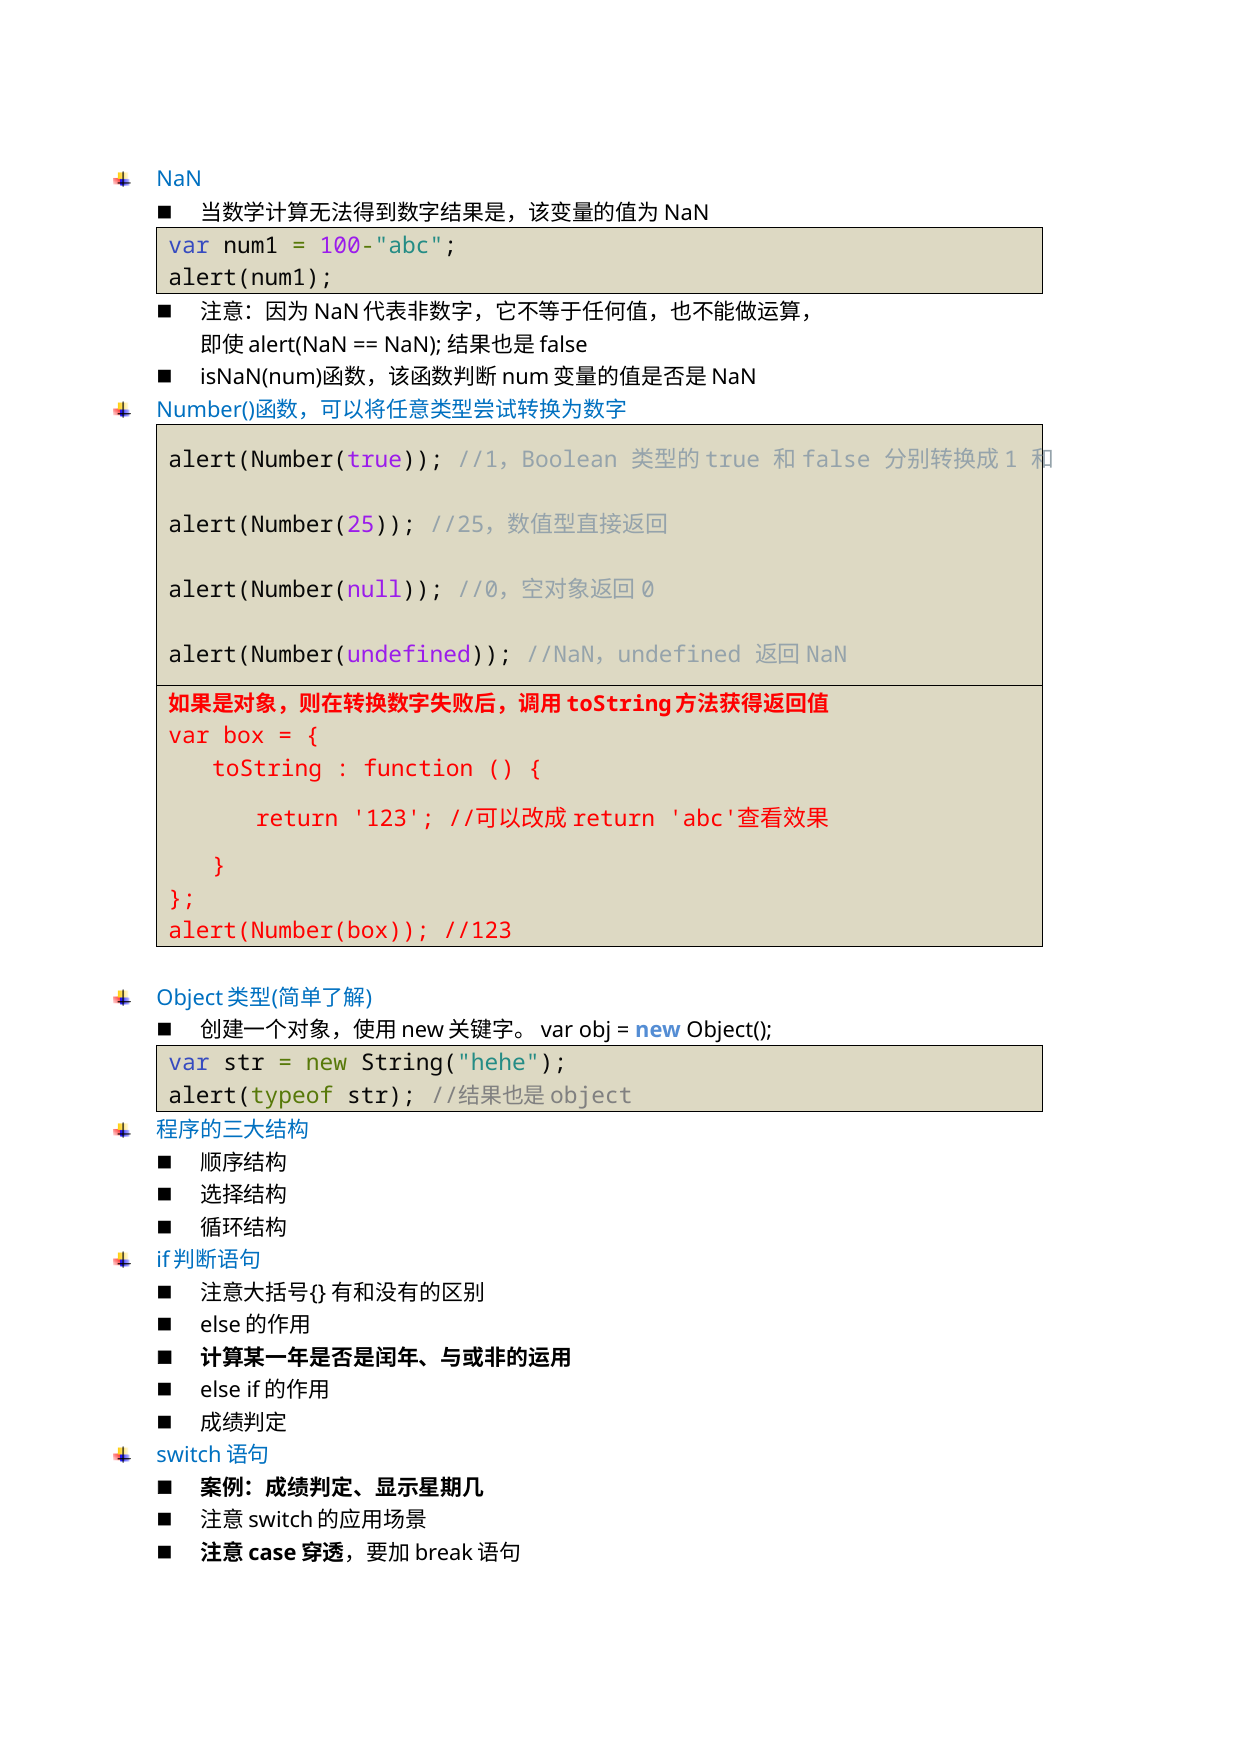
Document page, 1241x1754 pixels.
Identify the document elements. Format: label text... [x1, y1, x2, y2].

list 案例：成绩判定、显示星期几 [156, 1469, 1212, 1502]
list NaN [112, 162, 1212, 194]
table_header var str = new String("hehe"); alert(typeof str); //结果也是object [157, 1046, 1042, 1111]
picture [113, 1250, 131, 1268]
picture [113, 1121, 131, 1138]
list 选择结构 [156, 1177, 1212, 1209]
list Number()函数，可以将任意类型尝试转换为数字 [112, 392, 1212, 424]
table_cell 如果是对象，则在转换数字失败后，调用toString方法获得返回值 var box = { toString : function () { return '123'; //可以改成 return 'abc'查看效果 } }; alert(Number(box)); //123 [157, 686, 1042, 946]
list 注意case穿透，要加break语句 [156, 1534, 1212, 1567]
list 顺序结构 [156, 1144, 1212, 1177]
list switch语句 [112, 1437, 1212, 1469]
list 注意大括号{} 有和没有的区别 [156, 1274, 1212, 1307]
list Object类型(简单了解) [112, 980, 1212, 1012]
table_header alert(Number(true)); //1，Boolean 类型的 true 和 false 分别转换成 1 和 0 alert(Number(25)); //25，数值型直接返回 alert(Number(null)); //0，空对象返回 0 alert(Number(undefined)); //NaN，undefined 返回 NaN [157, 425, 1042, 685]
list 注意：因为NaN代表非数字，它不等于任何值，也不能做运算， 即使alert(NaN == NaN); 结果也是false [156, 294, 1212, 359]
list 创建一个对象，使用new关键字。 var obj = new Object(); [156, 1012, 1212, 1045]
list 当数学计算无法得到数字结果是，该变量的值为NaN [156, 194, 1212, 227]
list else if的作用 [156, 1372, 1212, 1404]
picture [113, 988, 131, 1006]
table_header var num1 = 100-"abc"; alert(num1); [157, 228, 1042, 293]
list 循环结构 [156, 1209, 1212, 1242]
list 程序的三大结构 [112, 1112, 1212, 1144]
list 成绩判定 [156, 1404, 1212, 1437]
list 计算某一年是否是闰年、与或非的运用 [156, 1339, 1212, 1372]
list 注意switch的应用场景 [156, 1502, 1212, 1534]
picture [113, 170, 131, 187]
list isNaN(num)函数，该函数判断num变量的值是否是NaN [156, 359, 1212, 392]
list if判断语句 [112, 1242, 1212, 1274]
list else的作用 [156, 1307, 1212, 1339]
picture [113, 400, 131, 418]
picture [113, 1445, 131, 1463]
